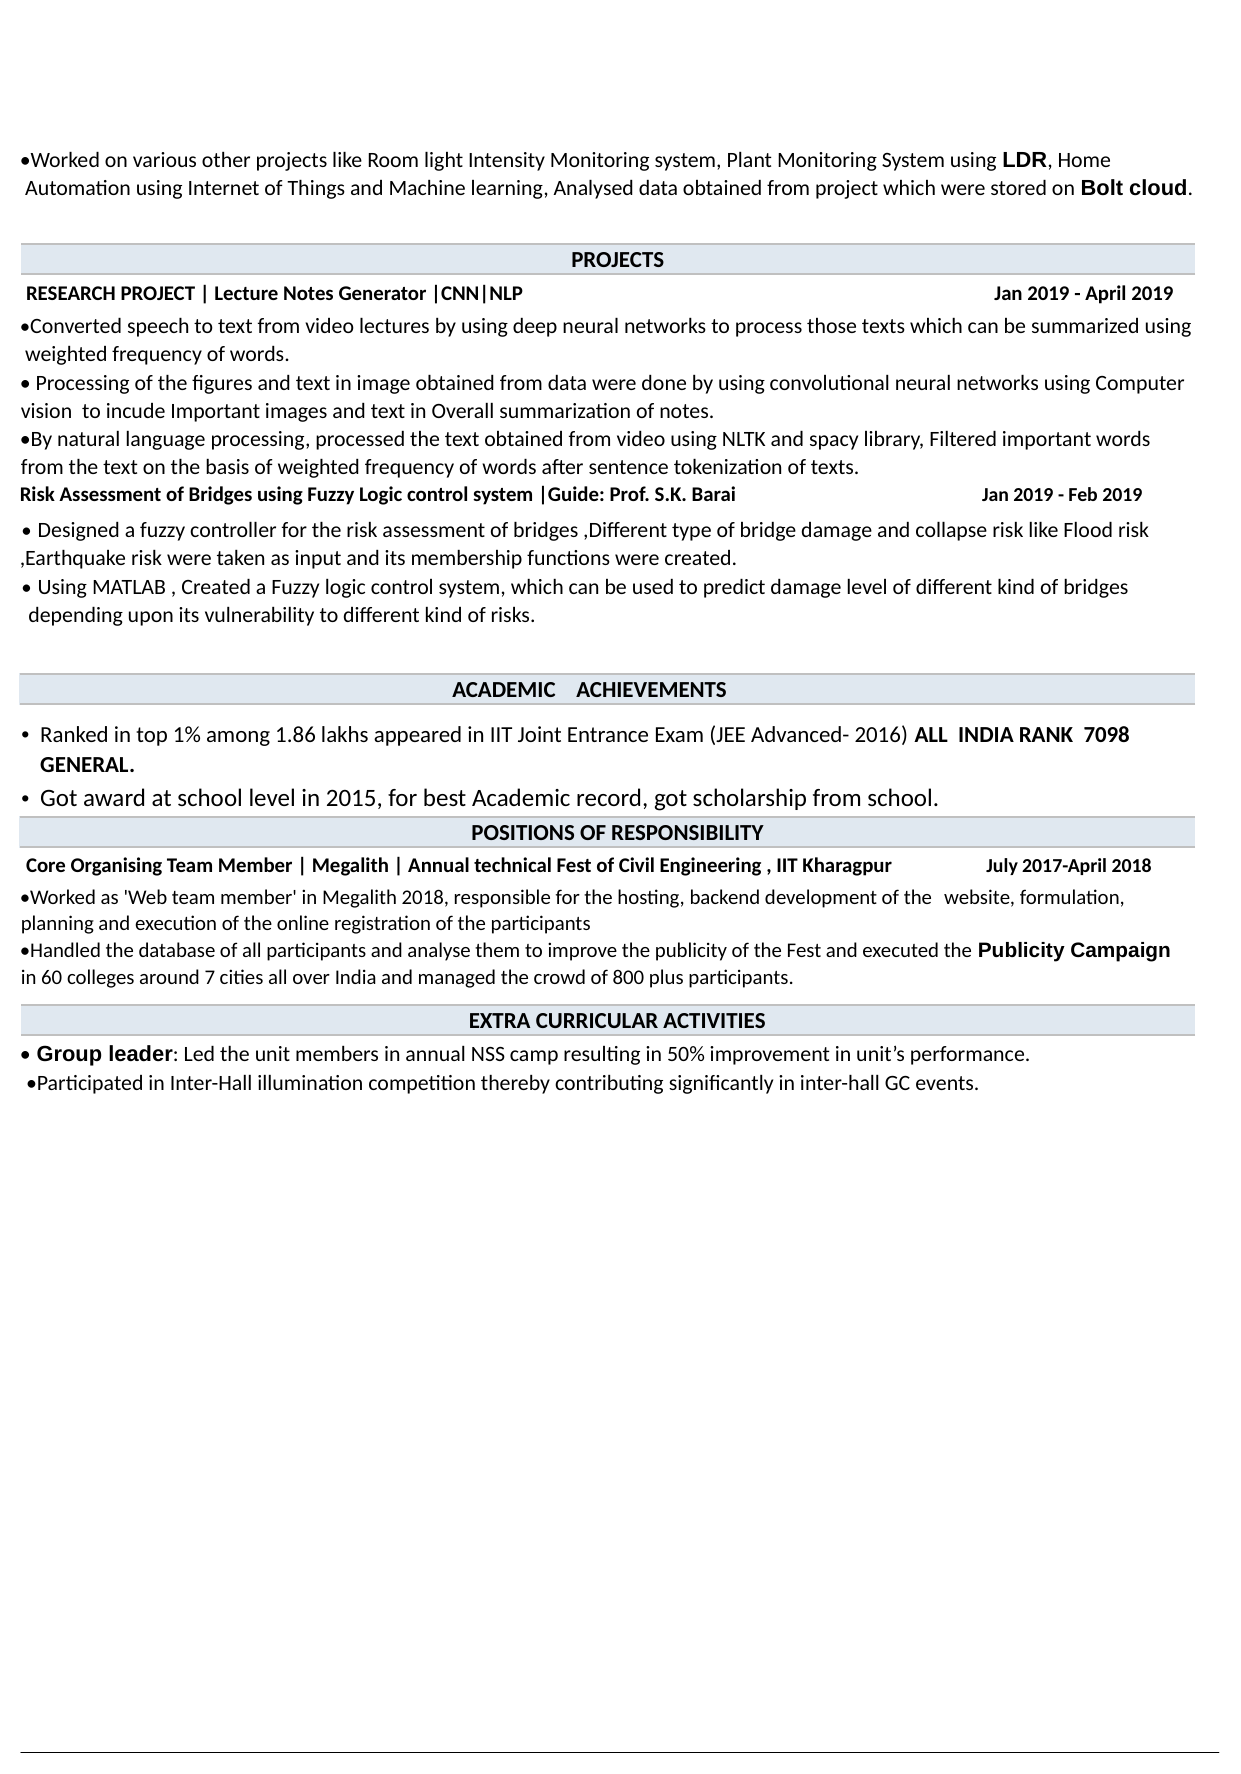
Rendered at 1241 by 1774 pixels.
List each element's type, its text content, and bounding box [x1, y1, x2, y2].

text •Participated in Inter-Hall illumination competition thereby contributing significantly in inter-hall GC events. [19, 1069, 1195, 1095]
text Automation using Internet of Things and Machine learning, Analysed data obtained from project which were stored on Bolt cloud. [19, 174, 1194, 201]
text •Worked on various other projects like Room light Intensity Monitoring system, Plant Monitoring System using LDR, Home [19, 146, 1194, 173]
subtitle POSITIONS OF RESPONSIBILITY [19, 817, 1195, 848]
subtitle EXTRA CURRICULAR ACTIVITIES [21, 1006, 1195, 1034]
subtitle ACADEMIC ACHIEVEMENTS [19, 674, 1195, 705]
text •Converted speech to text from video lectures by using deep neural networks to process those texts which can be summarized using [19, 312, 1194, 339]
text weighted frequency of words. [19, 341, 1194, 367]
text • Group leader: Led the unit members in annual NSS camp resulting in 50% improvement in unit’s performance. [19, 1040, 1195, 1067]
list Using MATLAB , Created a Fuzzy logic control system, which can be used to predict damage level of different kind of bridges [21, 573, 1194, 599]
text • Processing of the figures and text in image obtained from data were done by using convolutional neural networks using Computer vision to incude Important images and text in Overall summarization of notes. [19, 369, 1194, 423]
list Designed a fuzzy controller for the risk assessment of bridges ,Different type of bridge damage and collapse risk like Flood risk [21, 516, 1194, 543]
subtitle Risk Assessment of Bridges using Fuzzy Logic control system |Guide: Prof. S.K. Barai Jan 2019 - Feb 2019 [19, 481, 1195, 507]
text •Handled the database of all participants and analyse them to improve the publicity of the Fest and executed the Publicity Campaign in 60 colleges around 7 cities all over India and managed the crowd of 800 plus participants. [19, 938, 1194, 990]
subtitle Core Organising Team Member | Megalith | Annual technical Fest of Civil Engineering , IIT Kharagpur July 2017-April 2018 [19, 852, 1195, 877]
subtitle PROJECTS [21, 245, 1195, 273]
list Ranked in top 1% among 1.86 lakhs appeared in IIT Joint Entrance Exam (JEE Advanced- 2016) ALL INDIA RANK 7098 GENERAL. [21, 720, 1195, 779]
text ,Earthquake risk were taken as input and its membership functions were created. [19, 544, 1194, 571]
subtitle RESEARCH PROJECT | Lecture Notes Generator |CNN|NLP Jan 2019 - April 2019 [19, 280, 1195, 306]
text •By natural language processing, processed the text obtained from video using NLTK and spacy library, Filtered important words from the text on the basis of weighted frequency of words after sentence tokenization of texts. [19, 425, 1194, 479]
text •Worked as 'Web team member' in Megalith 2018, responsible for the hosting, backend development of the website, formulation, planning and execution of the online registration of the participants [19, 884, 1194, 936]
list Got award at school level in 2015, for best Academic record, got scholarship from school. [21, 782, 1195, 813]
text depending upon its vulnerability to different kind of risks. [19, 601, 1194, 628]
